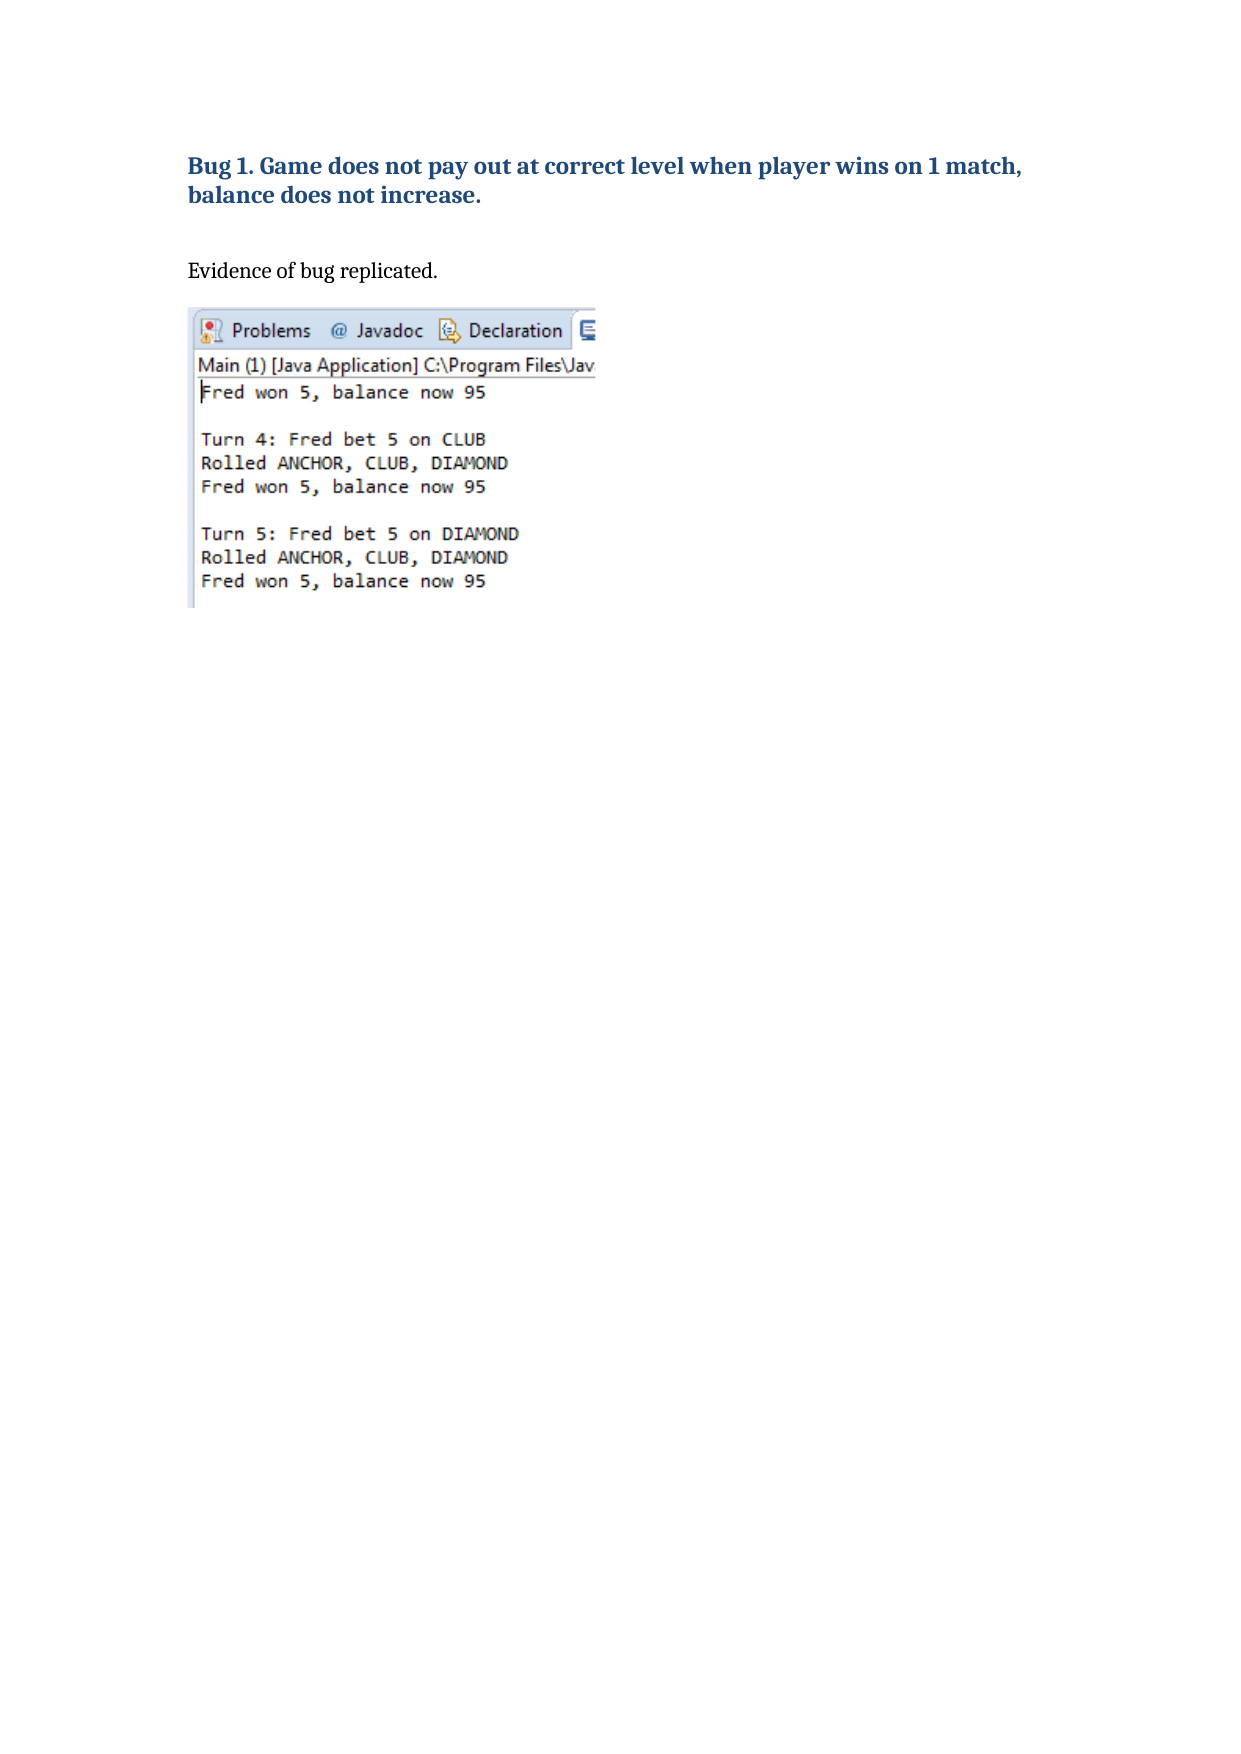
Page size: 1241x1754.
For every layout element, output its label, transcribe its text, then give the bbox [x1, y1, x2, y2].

subtitle Bug 1. Game does not pay out at correct level when player wins on 1 match, balance does not increase. [187, 152, 1053, 209]
text Evidence of bug replicated. [187, 258, 1053, 285]
